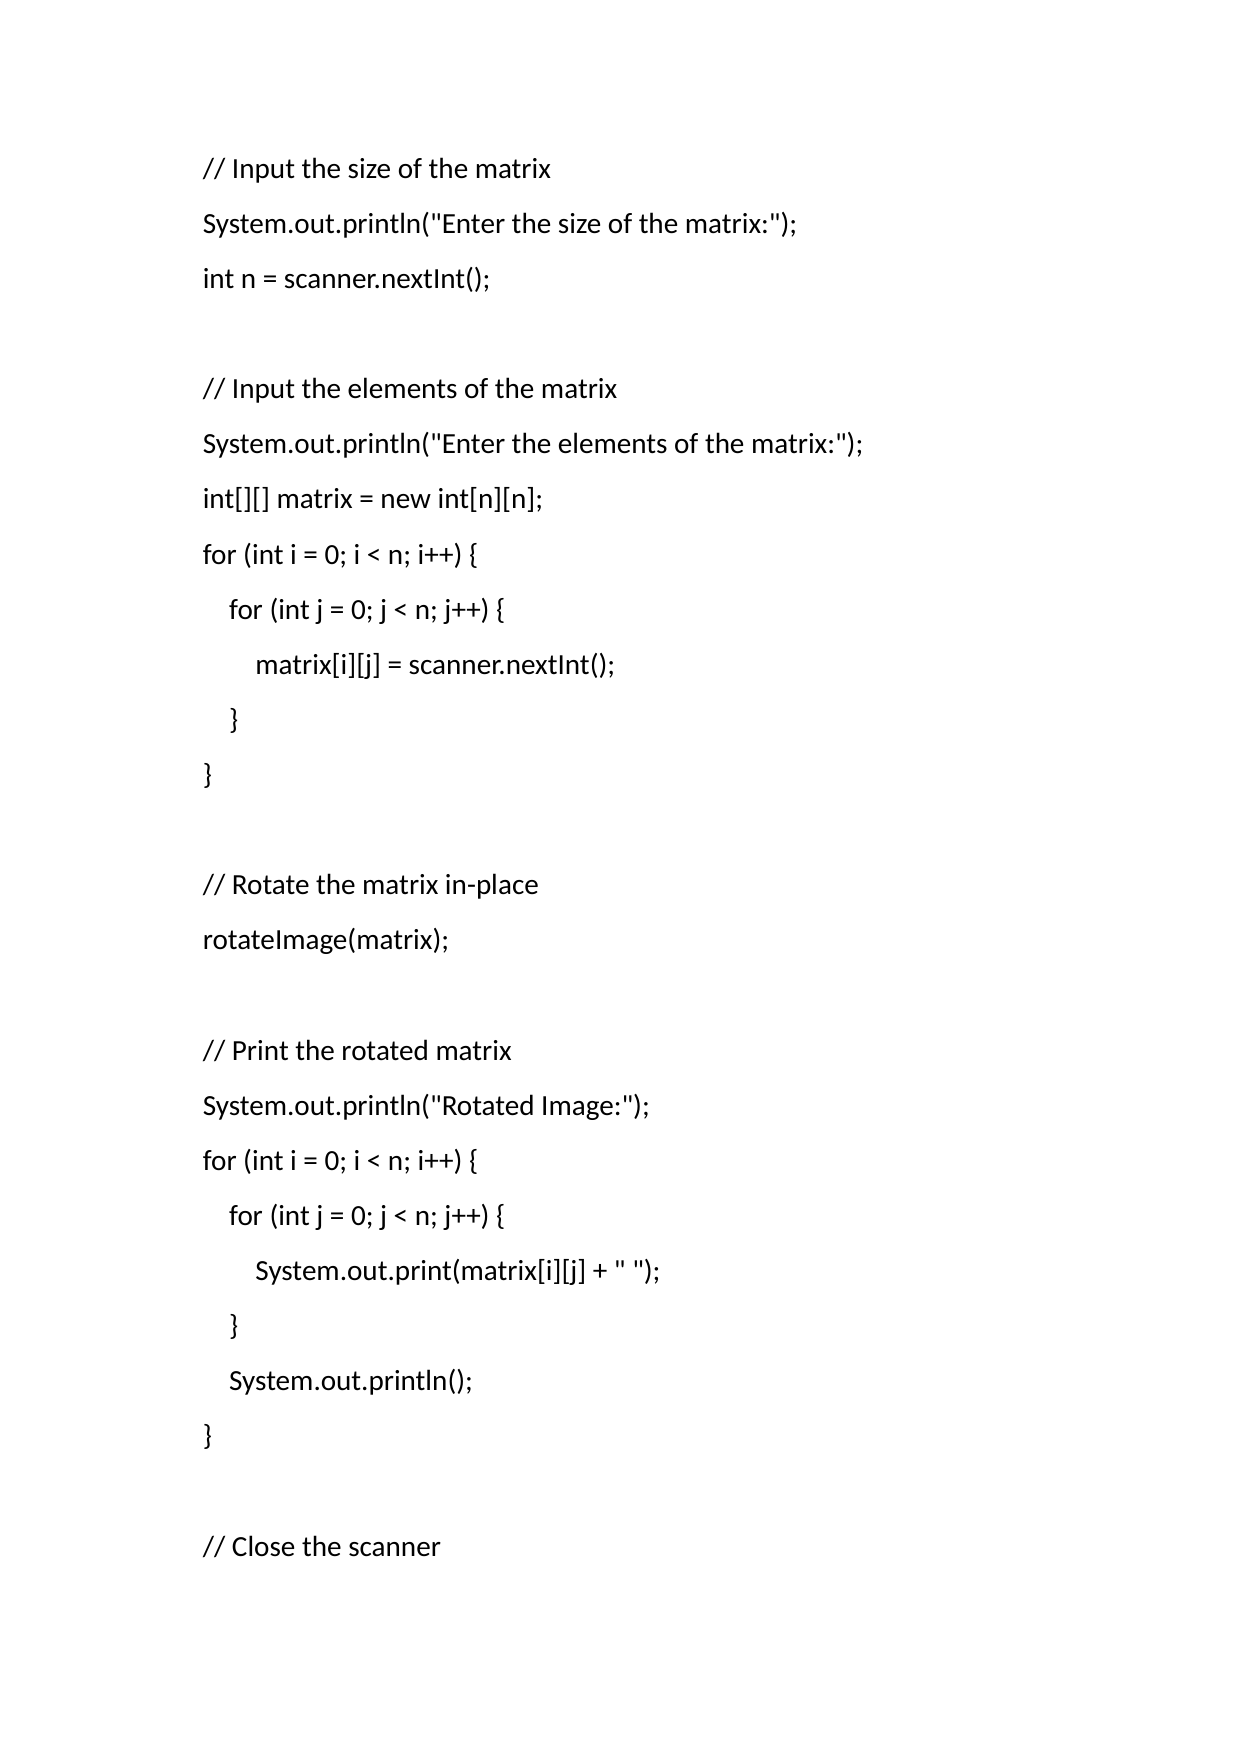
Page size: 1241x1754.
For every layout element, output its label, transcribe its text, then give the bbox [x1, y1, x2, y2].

text // Print the rotated matrix [150, 1032, 1090, 1067]
text // Input the elements of the matrix [150, 370, 1090, 406]
text System.out.println("Rotated Image:"); [150, 1087, 1090, 1122]
text System.out.println("Enter the elements of the matrix:"); [150, 426, 1090, 461]
text rotateImage(matrix); [150, 921, 1090, 957]
text matrix[i][j] = scanner.nextInt(); [150, 646, 1090, 682]
text for (int j = 0; j < n; j++) { [150, 591, 1090, 626]
text int n = scanner.nextInt(); [150, 260, 1090, 296]
text System.out.print(matrix[i][j] + " "); [150, 1252, 1090, 1288]
text } [150, 701, 1090, 737]
text System.out.println("Enter the size of the matrix:"); [150, 205, 1090, 241]
text // Rotate the matrix in-place [150, 866, 1090, 902]
text for (int i = 0; i < n; i++) { [150, 536, 1090, 571]
text } [150, 1307, 1090, 1343]
text // Input the size of the matrix [150, 150, 1090, 186]
text } [150, 756, 1090, 792]
text for (int i = 0; i < n; i++) { [150, 1142, 1090, 1177]
text for (int j = 0; j < n; j++) { [150, 1197, 1090, 1233]
text int[][] matrix = new int[n][n]; [150, 481, 1090, 516]
text System.out.println(); [150, 1362, 1090, 1398]
text // Close the scanner [150, 1528, 1090, 1563]
text } [150, 1417, 1090, 1453]
